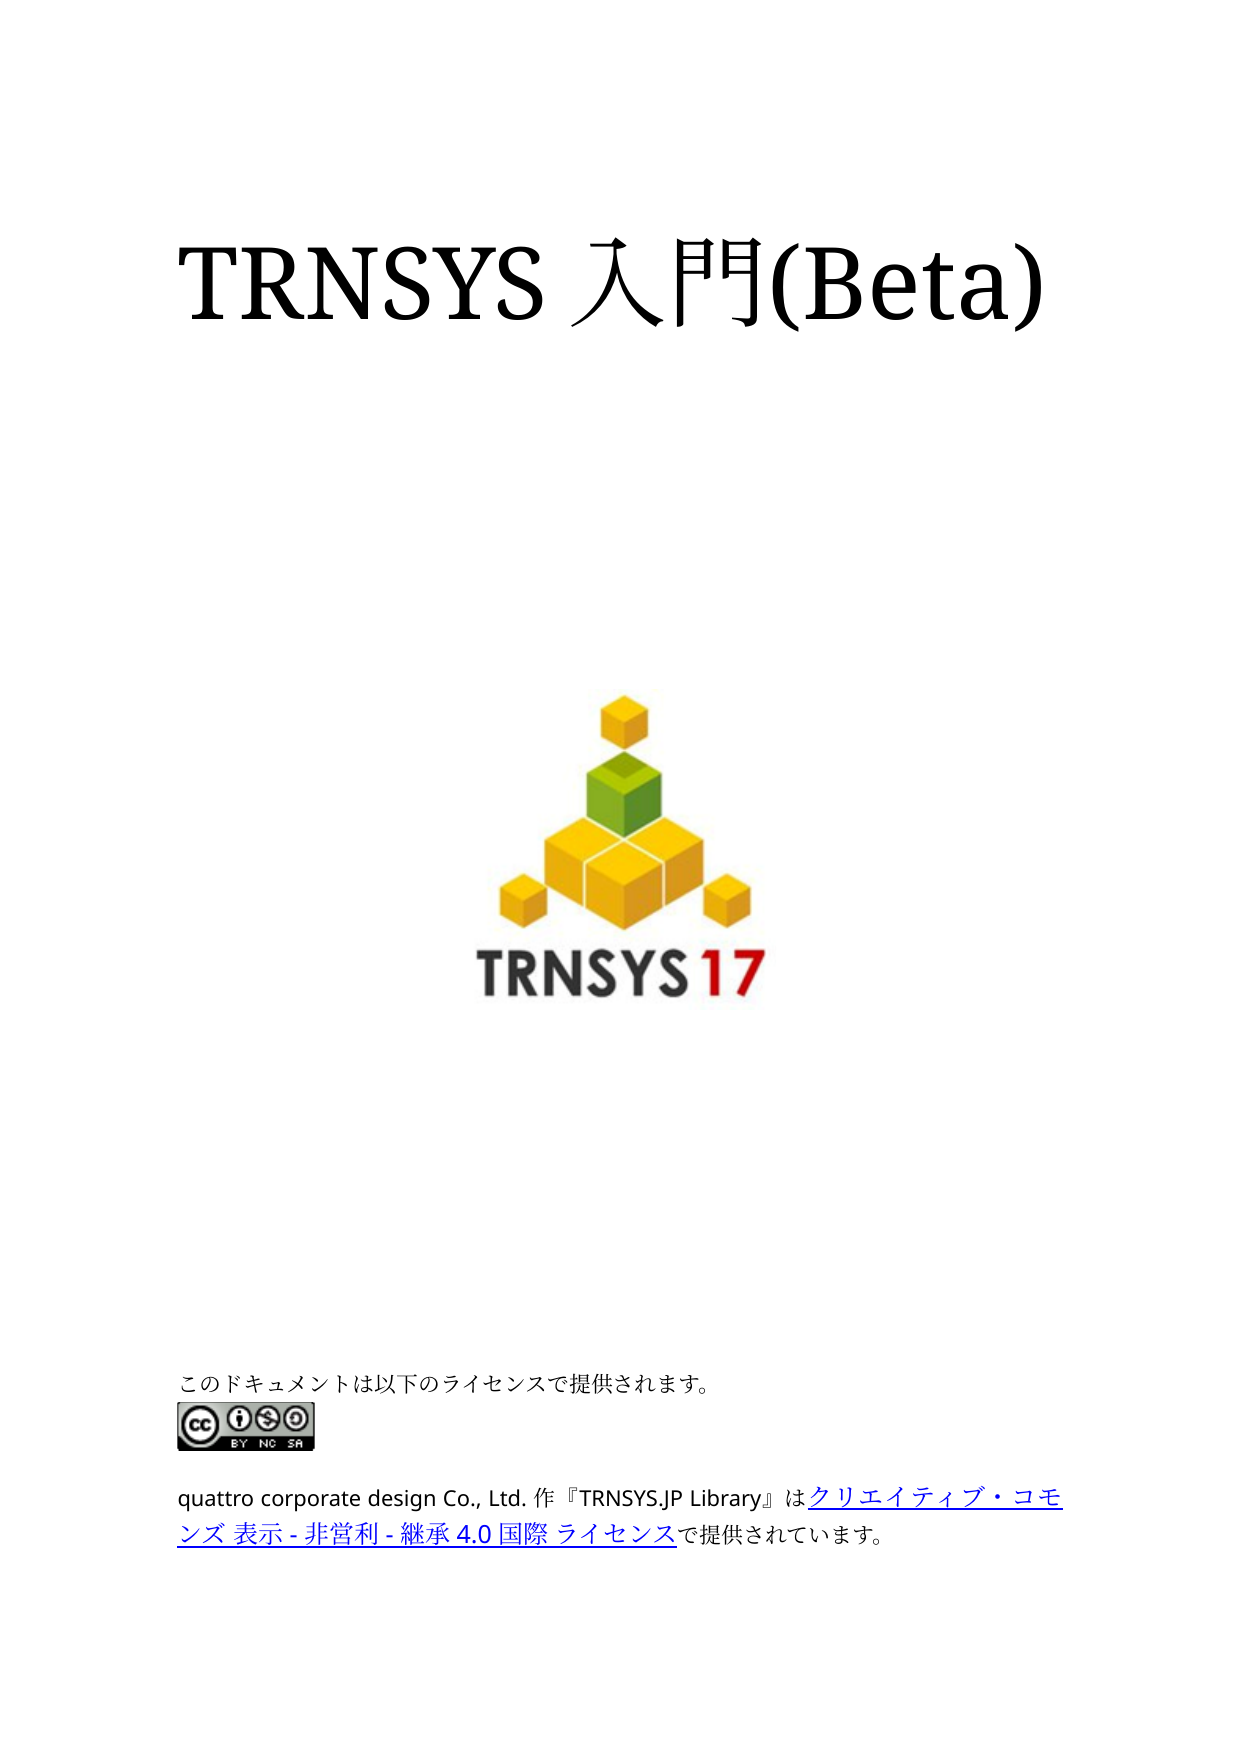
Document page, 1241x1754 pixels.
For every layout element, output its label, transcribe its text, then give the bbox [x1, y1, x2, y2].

text TRNSYS入門(Beta) [177, 202, 1063, 352]
text このドキュメントは以下のライセンスで提供されます。 [177, 1364, 1063, 1402]
picture [177, 1402, 315, 1451]
picture [463, 689, 777, 1010]
text quattro corporate design Co., Ltd. 作『TRNSYS.JP Library』はクリエイティブ・コモンズ 表示 - 非営利 - 継承 4.0 国際 ライセンスで提供されています。 [177, 1477, 1063, 1552]
